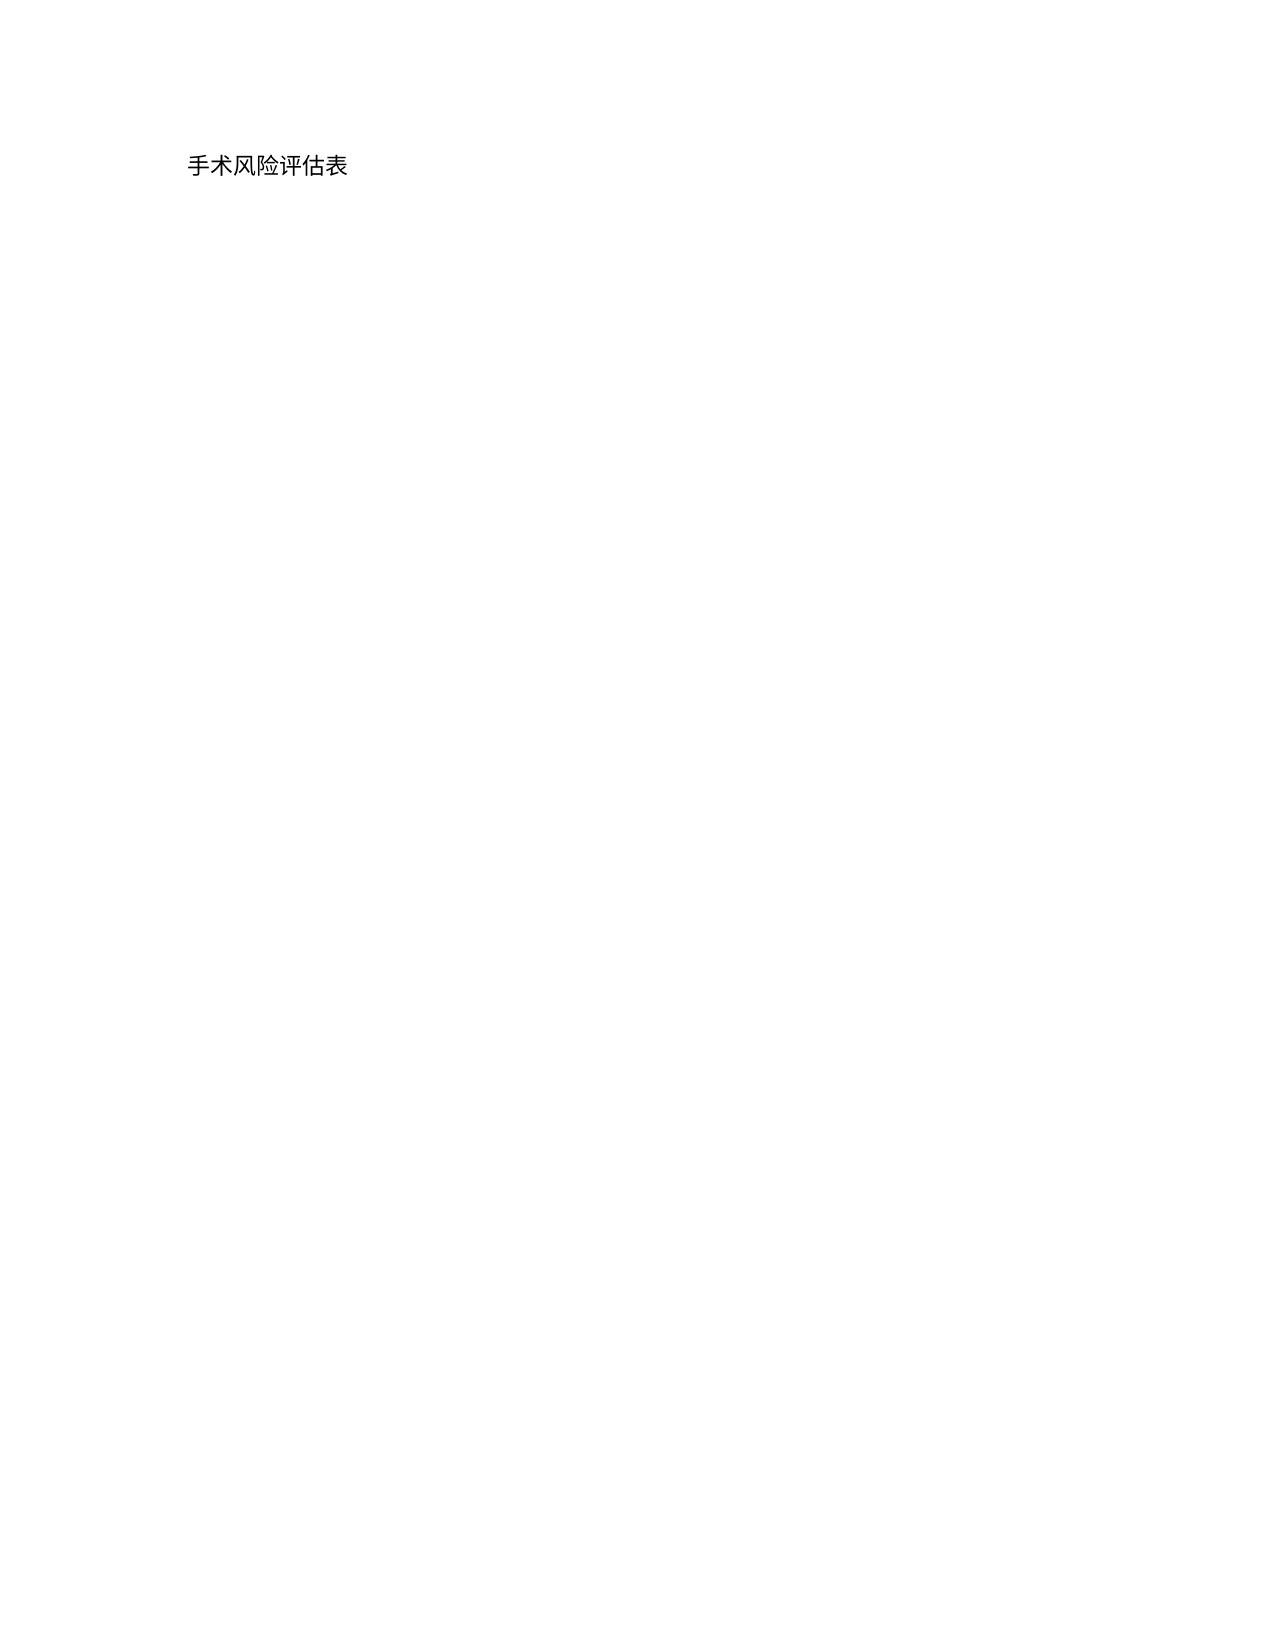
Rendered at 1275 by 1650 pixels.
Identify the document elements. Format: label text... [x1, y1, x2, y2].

text 手术风险评估表 [187, 150, 1087, 181]
